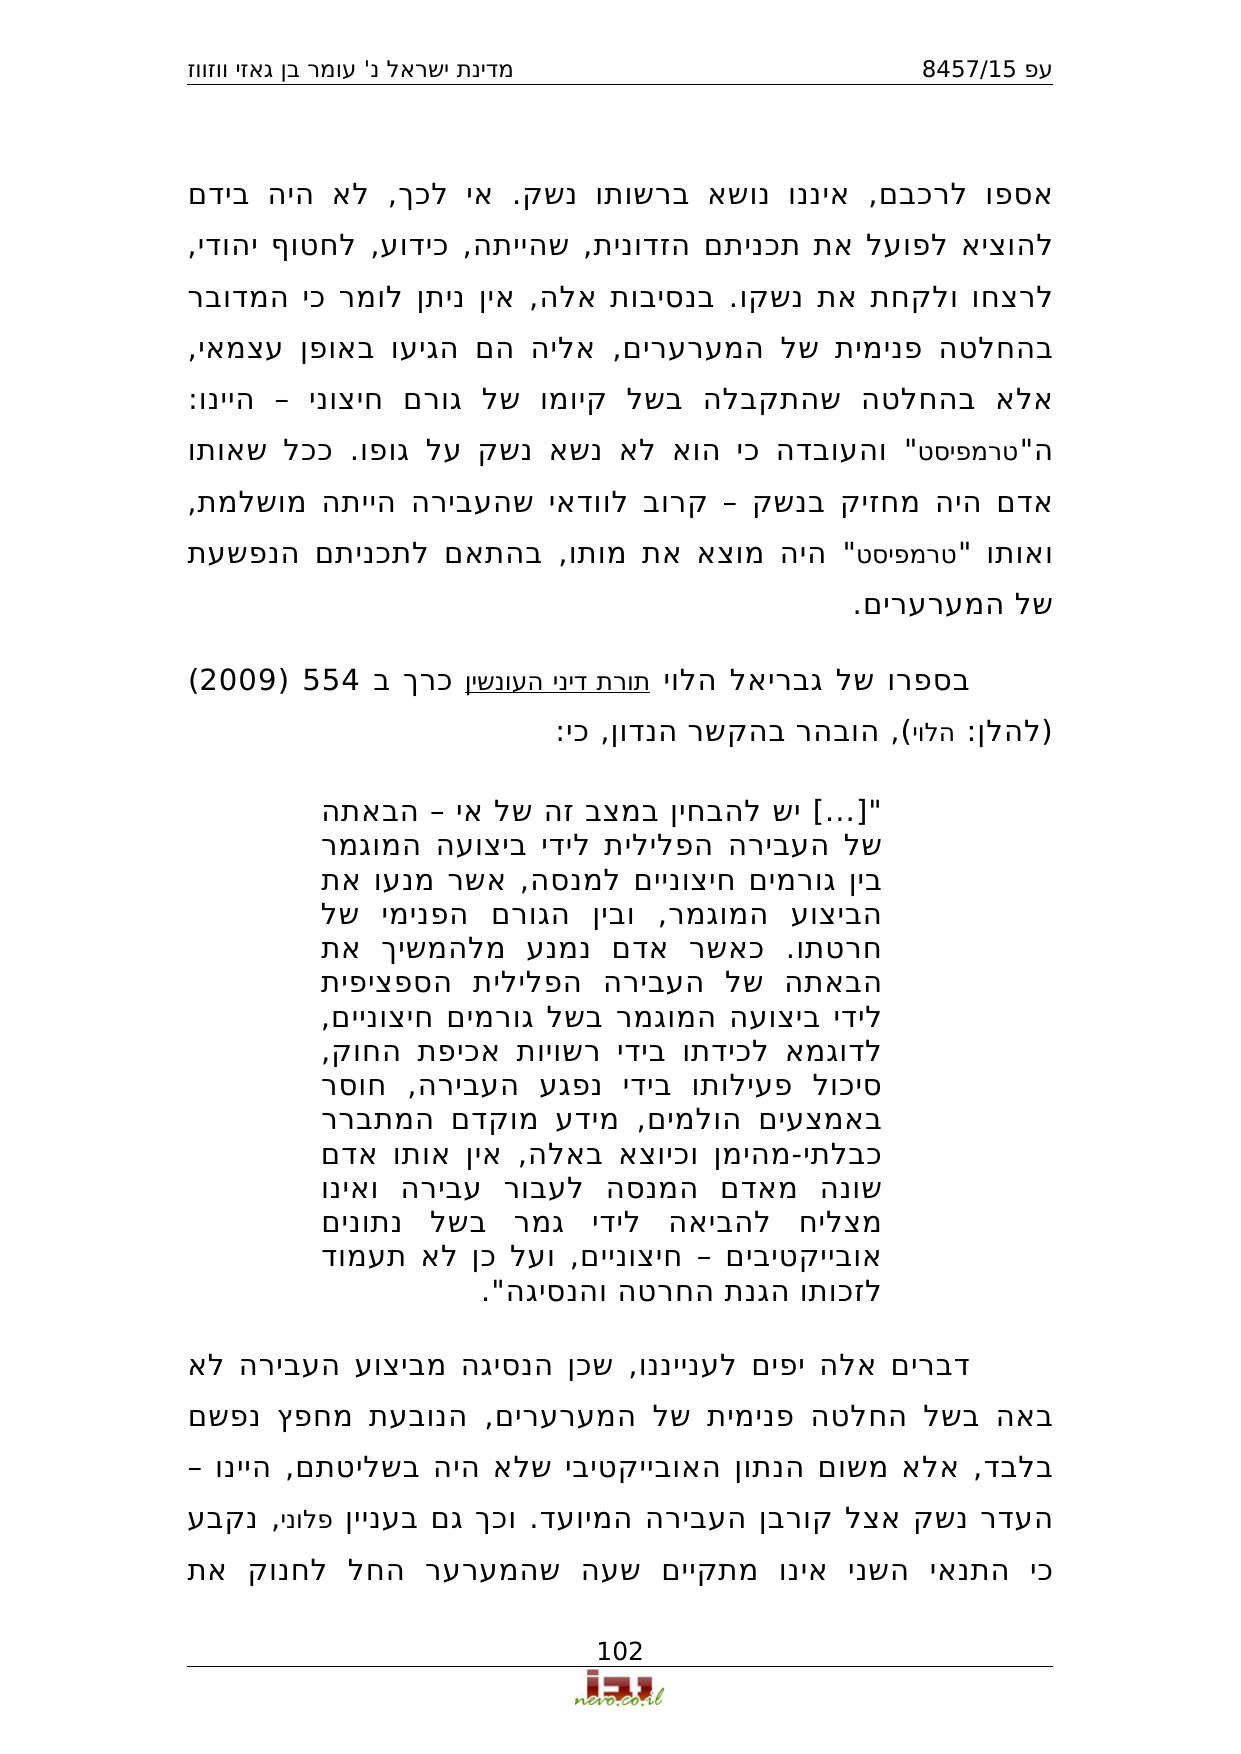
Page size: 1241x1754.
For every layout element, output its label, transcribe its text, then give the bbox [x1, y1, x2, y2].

picture [574, 1669, 666, 1707]
text בספרו של גבריאל הלוי תורת דיני העונשין כרך ב 554 (2009) (להלן: הלוי), הובהר בהקשר הנדון, כי: [187, 663, 1053, 748]
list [187, 177, 1053, 621]
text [187, 1347, 1053, 1587]
text "[...] יש להבחין במצב זה של אי – הבאתה של העבירה הפלילית לידי ביצועה המוגמר בין גורמים חיצוניים למנסה, אשר מנעו את הביצוע המוגמר, ובין הגורם הפנימי של חרטתו. כאשר אדם נמנע מלהמשיך את הבאתה של העבירה הפלילית הספציפית לידי ביצועה המוגמר בשל גורמים חיצוניים, לדוגמא לכידתו בידי רשויות אכיפת החוק, סיכול פעילותו בידי נפגע העבירה, חוסר באמצעים הולמים, מידע מוקדם המתברר כבלתי-מהימן וכיוצא באלה, אין אותו אדם שונה מאדם המנסה לעבור עבירה ואינו מצליח להביאה לידי גמר בשל נתונים אובייקטיבים – חיצוניים, ועל כן לא תעמוד לזכותו הגנת החרטה והנסיגה". [321, 794, 882, 1308]
